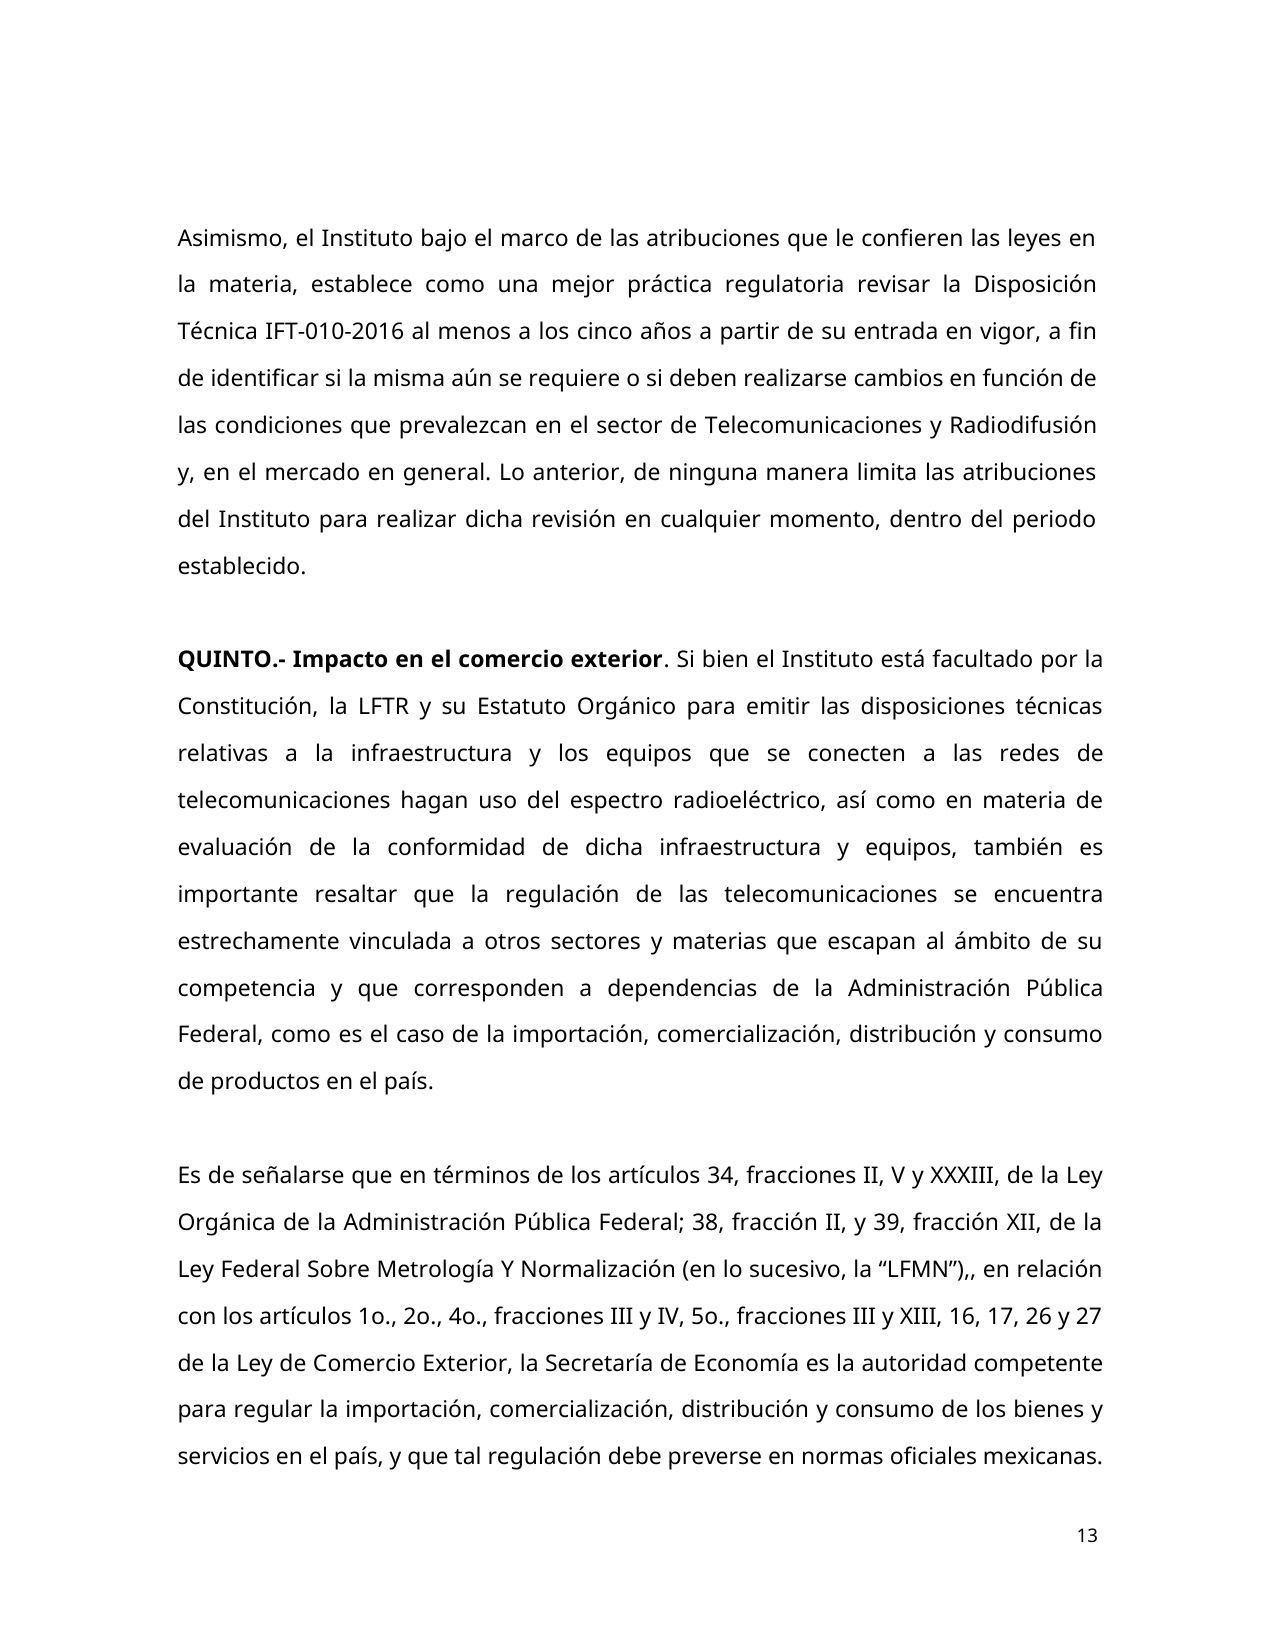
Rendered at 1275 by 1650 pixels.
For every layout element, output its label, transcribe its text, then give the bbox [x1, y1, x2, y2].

text Asimismo, el Instituto bajo el marco de las atribuciones que le confieren las leyes en la materia, establece como una mejor práctica regulatoria revisar la Disposición Técnica IFT-010-2016 al menos a los cinco años a partir de su entrada en vigor, a fin de identificar si la misma aún se requiere o si deben realizarse cambios en función de las condiciones que prevalezcan en el sector de Telecomunicaciones y Radiodifusión y, en el mercado en general. Lo anterior, de ninguna manera limita las atribuciones del Instituto para realizar dicha revisión en cualquier momento, dentro del periodo establecido. [177, 222, 1098, 581]
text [177, 1159, 1104, 1472]
text QUINTO.- Impacto en el comercio exterior. Si bien el Instituto está facultado por la Constitución, la LFTR y su Estatuto Orgánico para emitir las disposiciones técnicas relativas a la infraestructura y los equipos que se conecten a las redes de telecomunicaciones hagan uso del espectro radioeléctrico, así como en materia de evaluación de la conformidad de dicha infraestructura y equipos, también es importante resaltar que la regulación de las telecomunicaciones se encuentra estrechamente vinculada a otros sectores y materias que escapan al ámbito de su competencia y que corresponden a dependencias de la Administración Pública Federal, como es el caso de la importación, comercialización, distribución y consumo de productos en el país. [177, 643, 1104, 1097]
